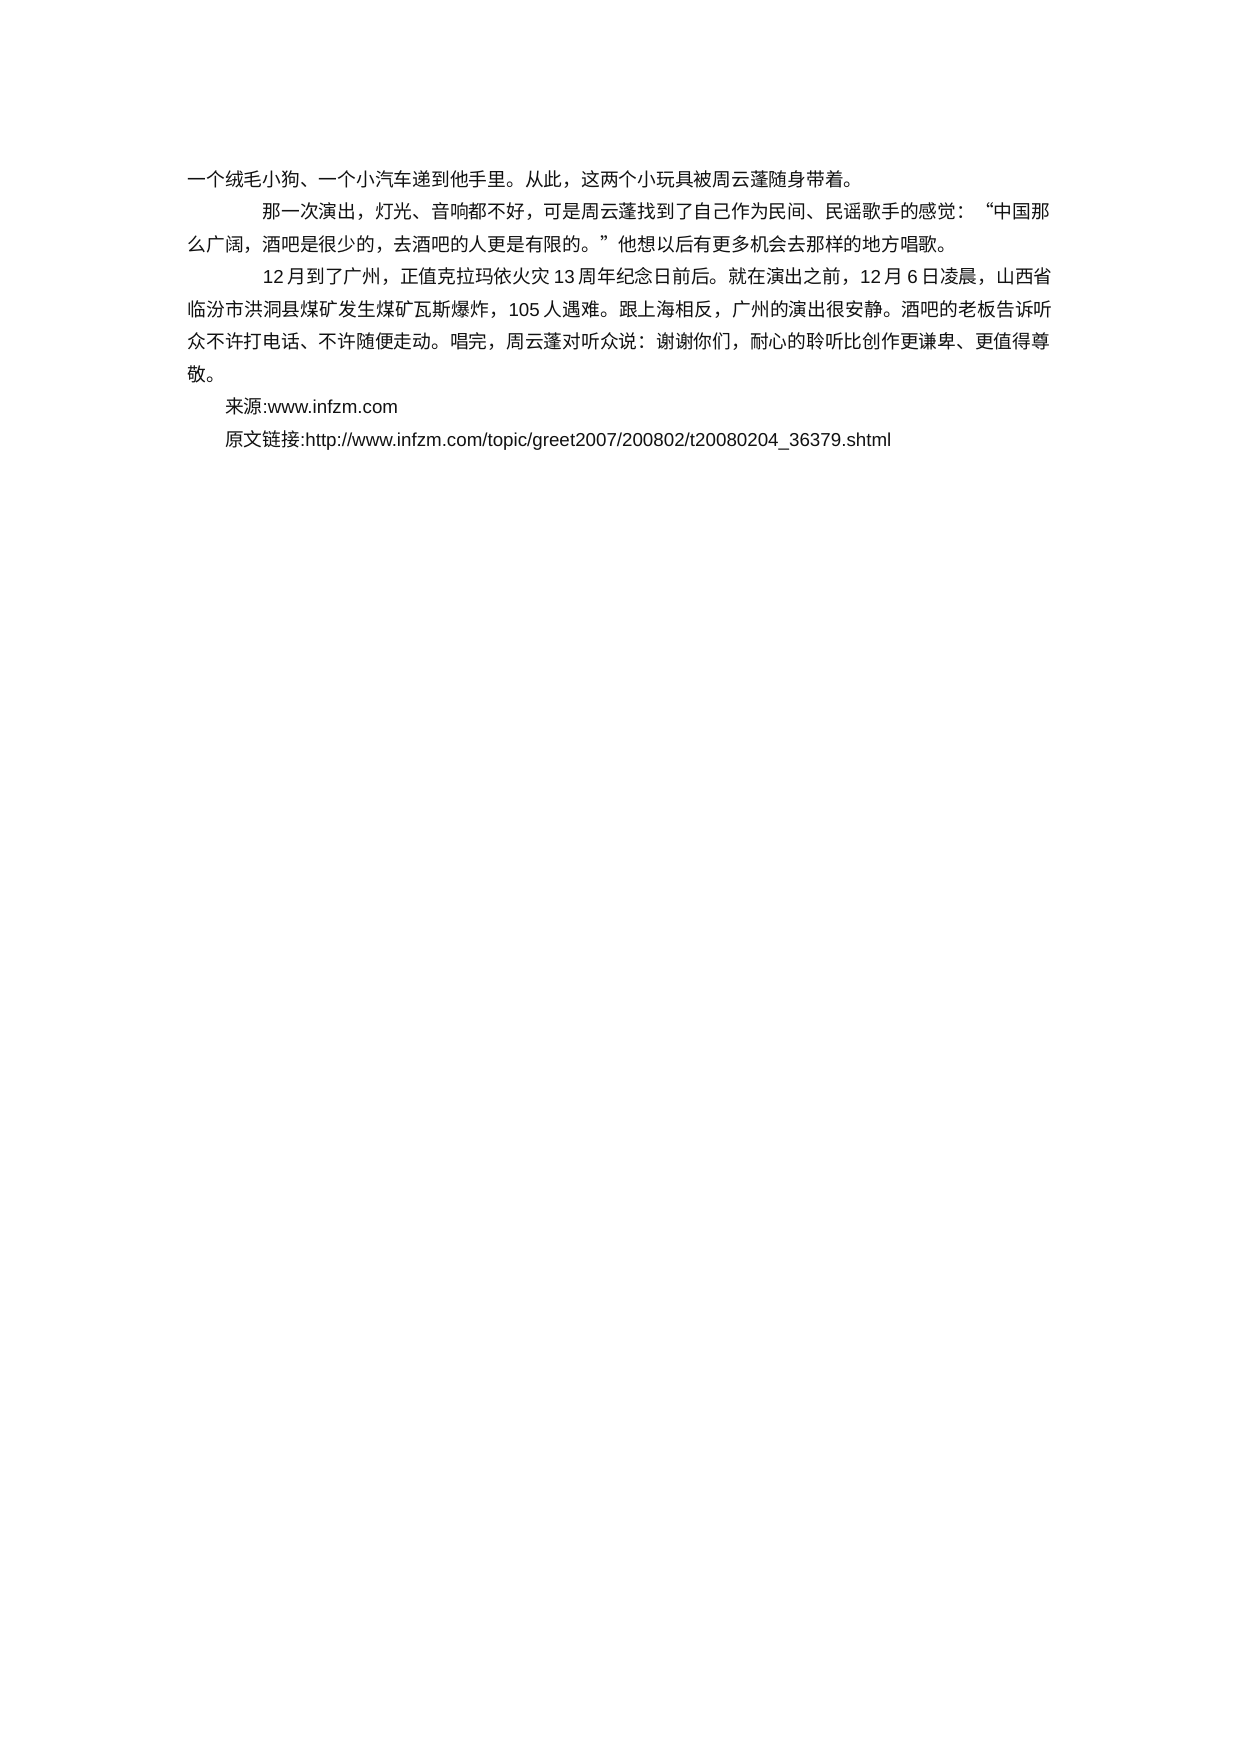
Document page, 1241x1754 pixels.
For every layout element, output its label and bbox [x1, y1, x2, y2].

text [187, 162, 1053, 552]
